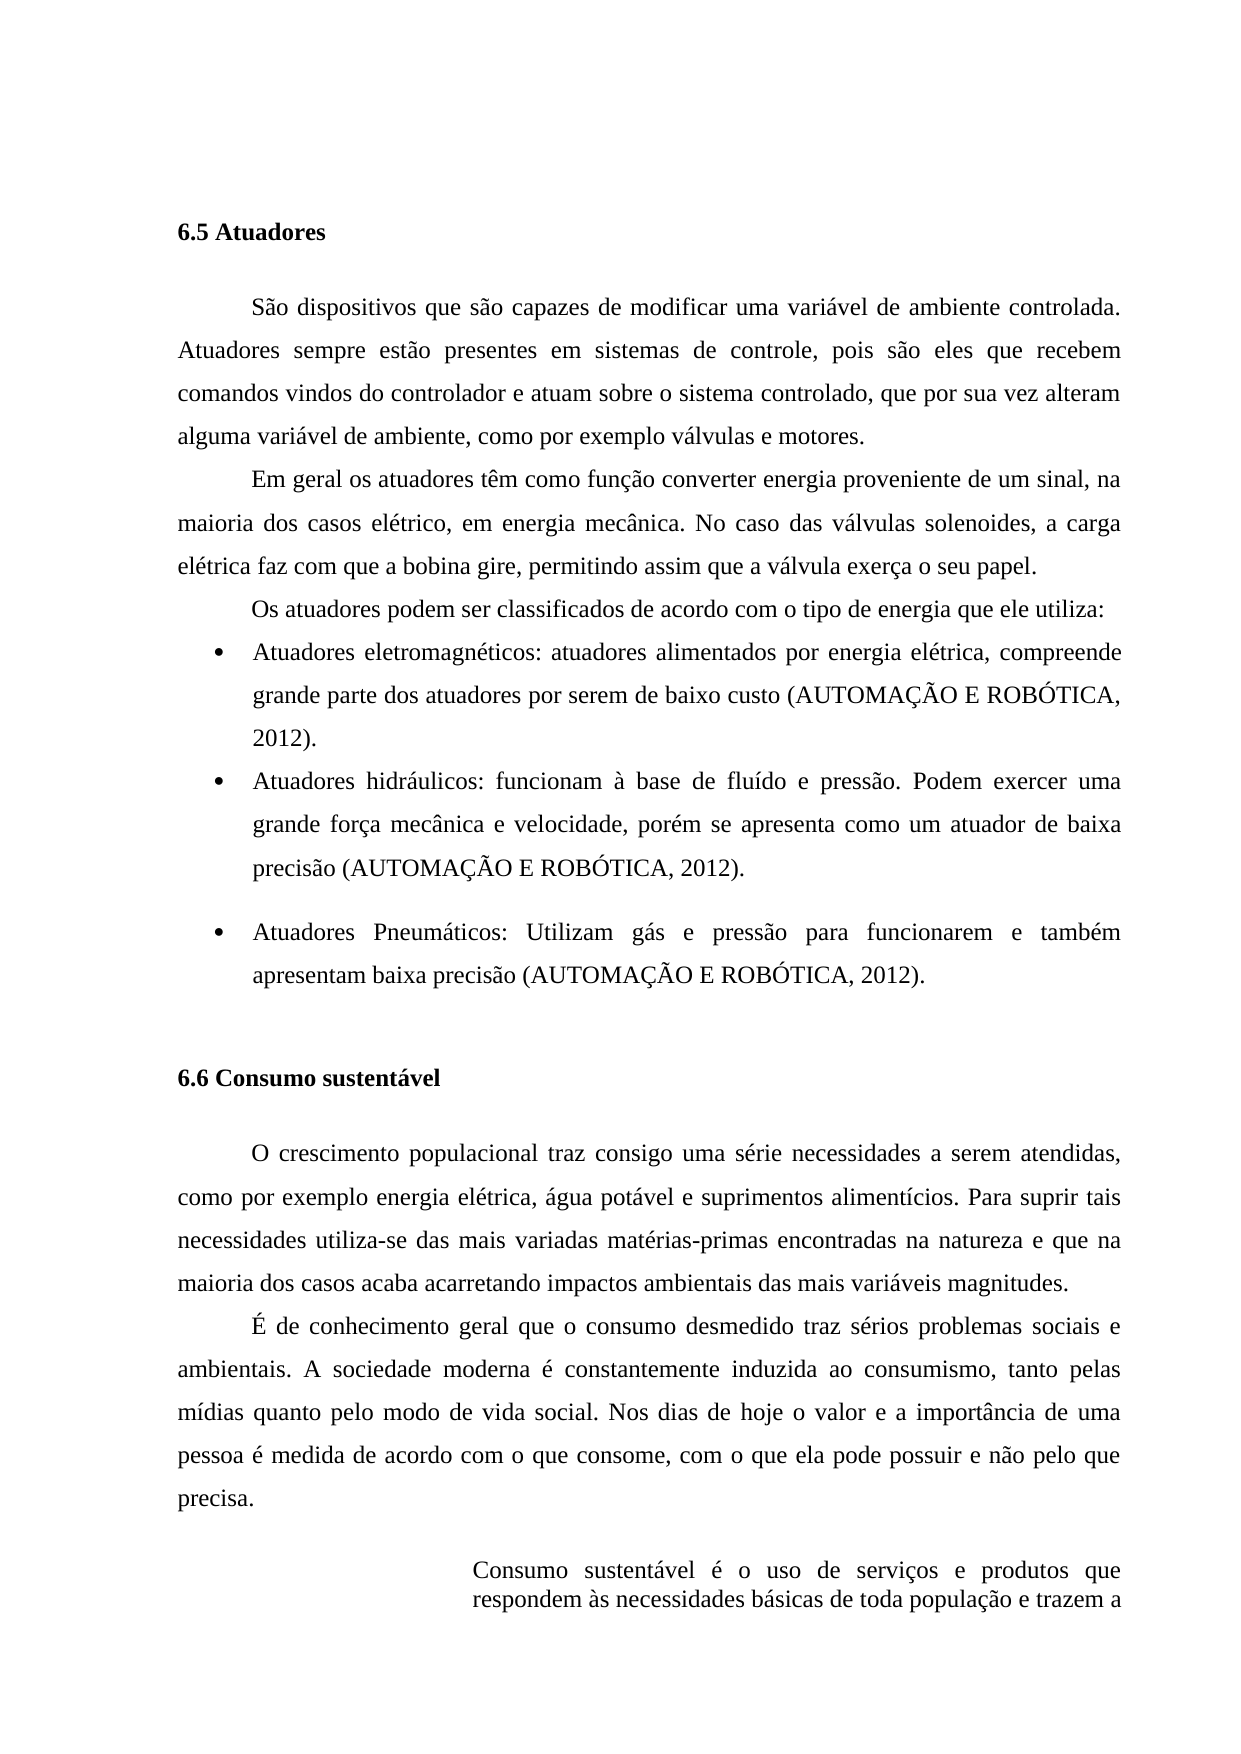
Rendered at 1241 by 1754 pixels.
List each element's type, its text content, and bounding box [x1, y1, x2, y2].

list Atuadores Pneumáticos: Utilizam gás e pressão para funcionarem e também apresentam baixa precisão (AUTOMAÇÃO E ROBÓTICA, 2012). [215, 917, 1122, 988]
list Atuadores hidráulicos: funcionam à base de fluído e pressão. Podem exercer uma grande força mecânica e velocidade, porém se apresenta como um atuador de baixa precisão (AUTOMAÇÃO E ROBÓTICA, 2012). [215, 766, 1122, 881]
list Atuadores eletromagnéticos: atuadores alimentados por energia elétrica, compreende grande parte dos atuadores por serem de baixo custo (AUTOMAÇÃO E ROBÓTICA, 2012). [215, 637, 1122, 752]
text São dispositivos que são capazes de modificar uma variável de ambiente controlada. Atuadores sempre estão presentes em sistemas de controle, pois são eles que recebem comandos vindos do controlador e atuam sobre o sistema controlado, que por sua vez alteram alguma variável de ambiente, como por exemplo válvulas e motores. [177, 292, 1122, 450]
text É de conhecimento geral que o consumo desmedido traz sérios problemas sociais e ambientais. A sociedade moderna é constantemente induzida ao consumismo, tanto pelas mídias quanto pelo modo de vida social. Nos dias de hoje o valor e a importância de uma pessoa é medida de acordo com o que consome, com o que ela pode possuir e não pelo que precisa. [177, 1311, 1122, 1512]
subtitle 6.5 Atuadores [177, 217, 1122, 245]
text Em geral os atuadores têm como função converter energia proveniente de um sinal, na maioria dos casos elétrico, em energia mecânica. No caso das válvulas solenoides, a carga elétrica faz com que a bobina gire, permitindo assim que a válvula exerça o seu papel. [177, 464, 1122, 579]
subtitle 6.6 Consumo sustentável [177, 1063, 1122, 1092]
text Os atuadores podem ser classificados de acordo com o tipo de energia que ele utiliza: [177, 594, 1122, 623]
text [472, 1555, 1122, 1613]
text O crescimento populacional traz consigo uma série necessidades a serem atendidas, como por exemplo energia elétrica, água potável e suprimentos alimentícios. Para suprir tais necessidades utiliza-se das mais variadas matérias-primas encontradas na natureza e que na maioria dos casos acaba acarretando impactos ambientais das mais variáveis magnitudes. [177, 1138, 1122, 1297]
